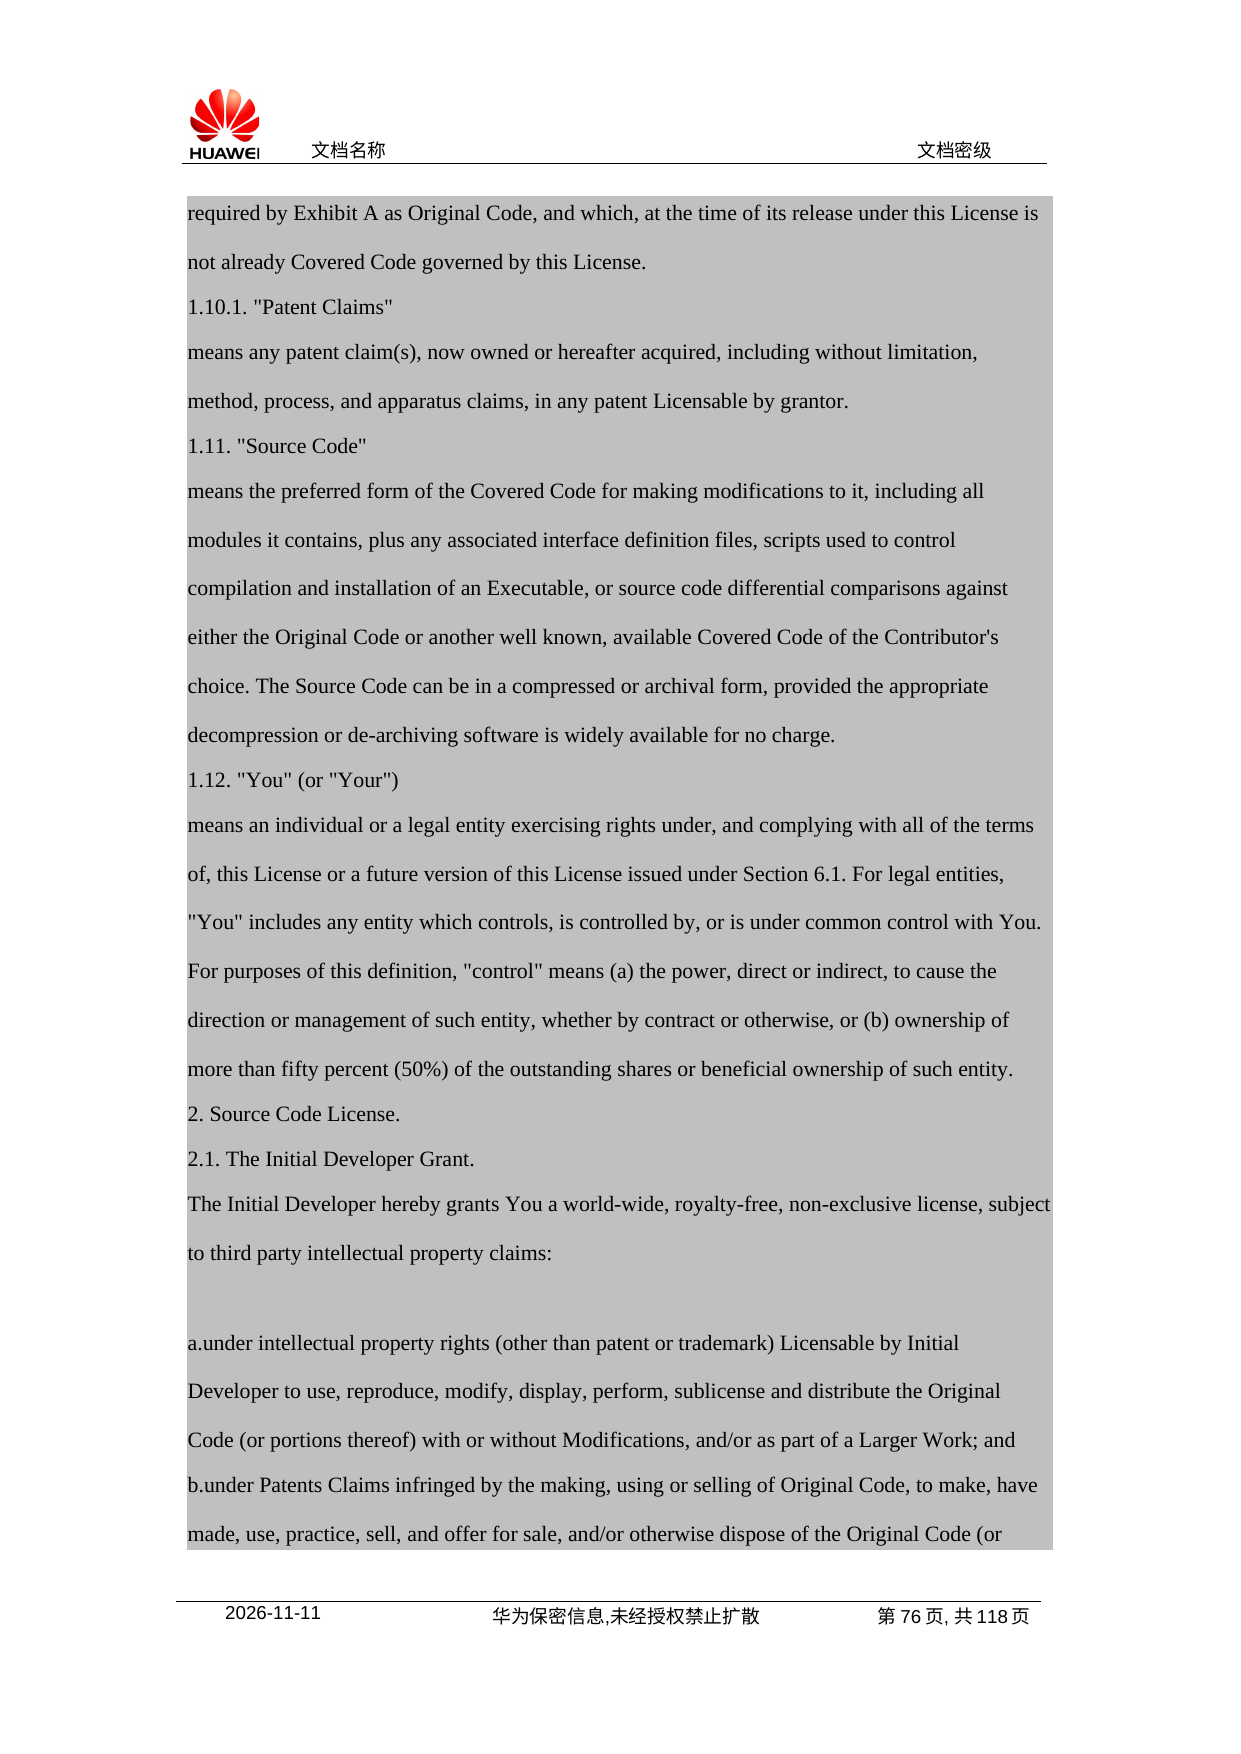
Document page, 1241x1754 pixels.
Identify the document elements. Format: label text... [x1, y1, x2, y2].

text 2.1. The Initial Developer Grant. [187, 1142, 1053, 1174]
text a.under intellectual property rights (other than patent or trademark) Licensable by Initial Developer to use, reproduce, modify, display, perform, sublicense and distribute the Original Code (or portions thereof) with or without Modifications, and/or as part of a Larger Work; and [187, 1326, 1053, 1456]
text 1.12. "You" (or "Your") [187, 763, 1053, 796]
text 1.11. "Source Code" [187, 429, 1053, 462]
text means an individual or a legal entity exercising rights under, and complying with all of the terms of, this License or a future version of this License issued under Section 6.1. For legal entities, "You" includes any entity which controls, is controlled by, or is under common control with You. For purposes of this definition, "control" means (a) the power, direct or indirect, to cause the direction or management of such entity, whether by contract or otherwise, or (b) ownership of more than fifty percent (50%) of the outstanding shares or beneficial ownership of such entity. [187, 808, 1053, 1084]
text 2. Source Code License. [187, 1097, 1053, 1129]
text means the preferred form of the Covered Code for making modifications to it, including all modules it contains, plus any associated interface definition files, scripts used to control compilation and installation of an Executable, or source code differential comparisons against either the Original Code or another well known, available Covered Code of the Contributor's choice. The Source Code can be in a compressed or archival form, provided the appropriate decompression or de-archiving software is widely available for no charge. [187, 474, 1053, 750]
text The Initial Developer hereby grants You a world-wide, royalty-free, non-exclusive license, subject to third party intellectual property claims: [187, 1187, 1053, 1268]
text means any patent claim(s), now owned or hereafter acquired, including without limitation, method, process, and apparatus claims, in any patent Licensable by grantor. [187, 335, 1053, 416]
text 1.10.1. "Patent Claims" [187, 290, 1053, 323]
picture [190, 89, 260, 159]
